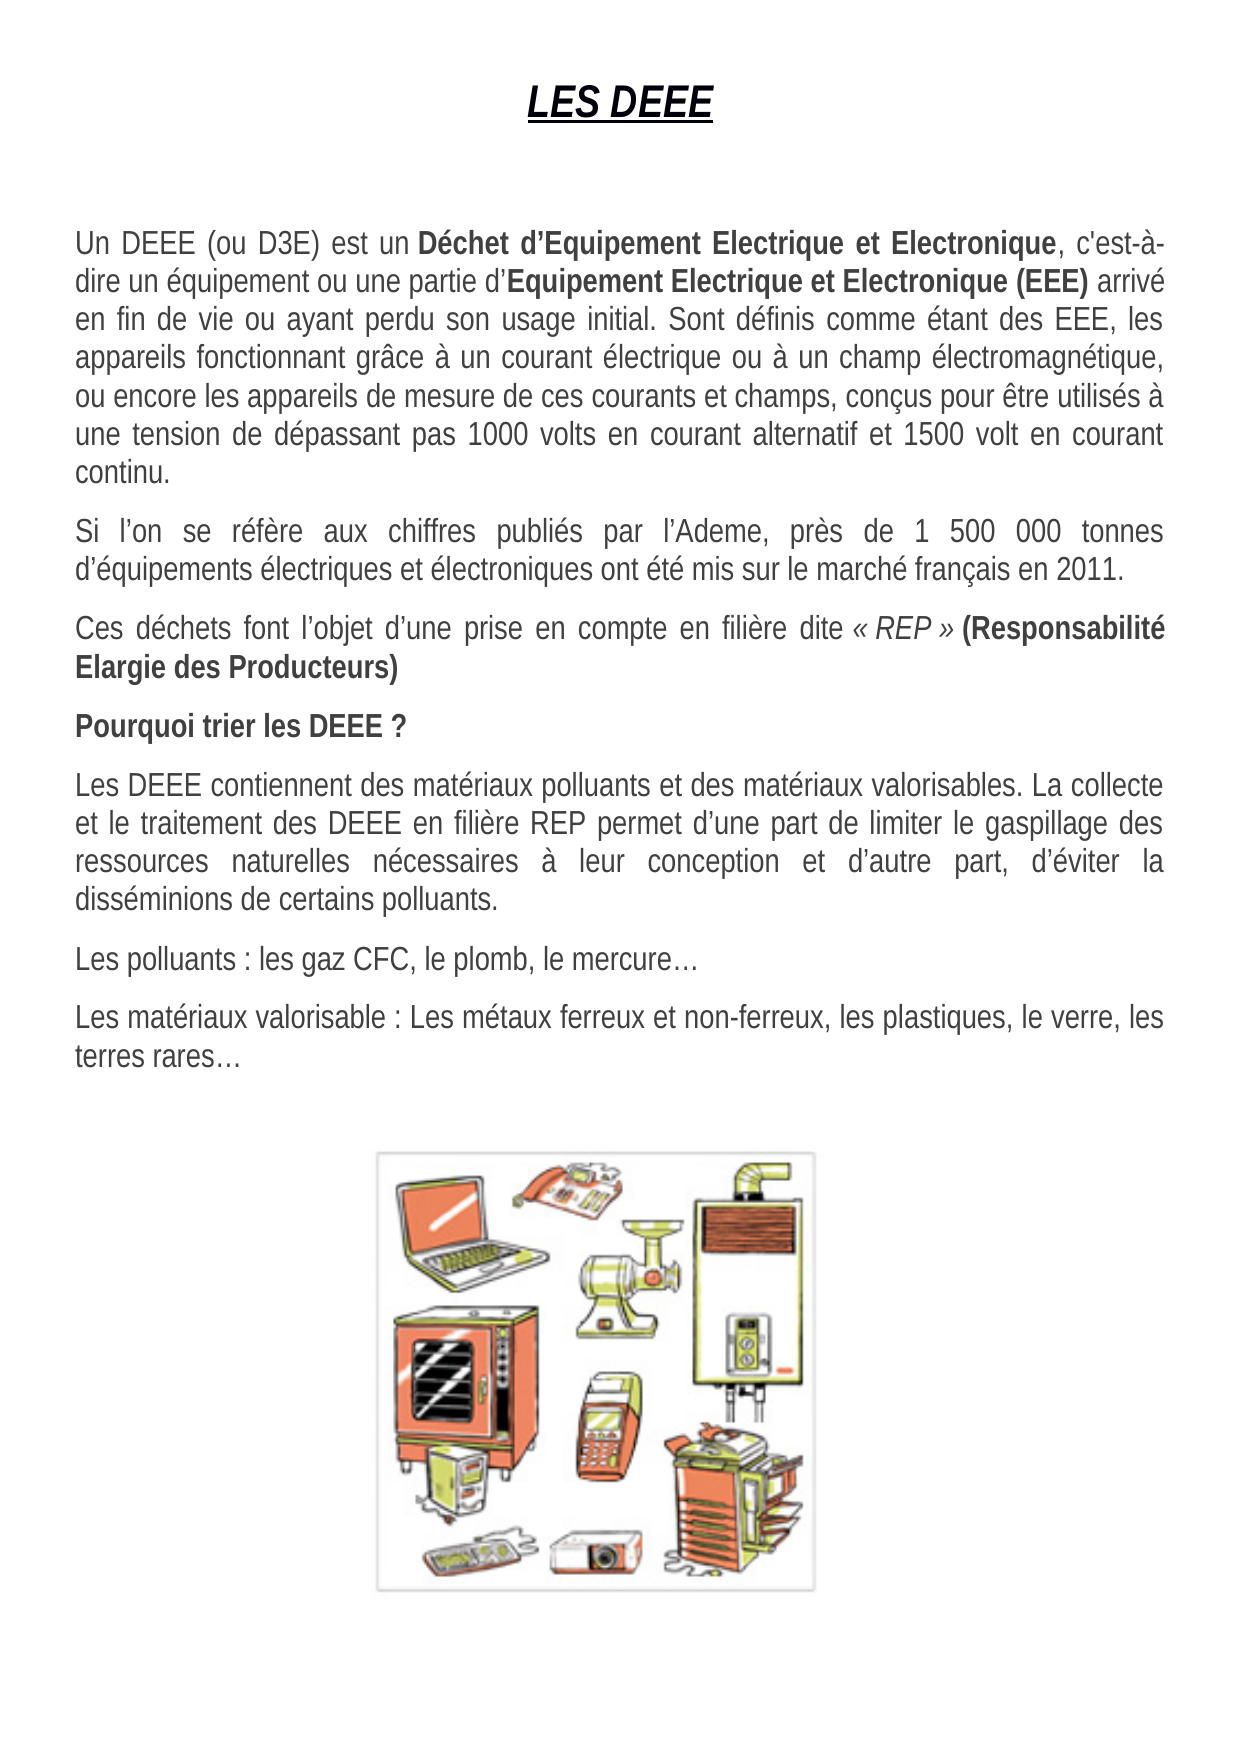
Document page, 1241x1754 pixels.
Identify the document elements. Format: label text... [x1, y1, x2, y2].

text Ces déchets font l’objet d’une prise en compte en filière dite « REP » (Responsabilité Elargie des Producteurs) [75, 609, 1165, 685]
text Les polluants : les gaz CFC, le plomb, le mercure… [75, 939, 1165, 977]
picture [370, 1148, 821, 1599]
text LES DEEE [75, 75, 1165, 128]
text Si l’on se réfère aux chiffres publiés par l’Ademe, près de 1 500 000 tonnes d’équipements électriques et électroniques ont été mis sur le marché français en 2011. [75, 511, 1165, 588]
text Un DEEE (ou D3E) est un Déchet d’Equipement Electrique et Electronique, c'est-à-dire un équipement ou une partie d’Equipement Electrique et Electronique (EEE) arrivé en fin de vie ou ayant perdu son usage initial. Sont définis comme étant des EEE, les appareils fonctionnant grâce à un courant électrique ou à un champ électromagnétique, ou encore les appareils de mesure de ces courants et champs, conçus pour être utilisés à une tension de dépassant pas 1000 volts en courant alternatif et 1500 volt en courant continu. [75, 223, 1165, 491]
text Pourquoi trier les DEEE ? [75, 706, 1165, 744]
text Les DEEE contiennent des matériaux polluants et des matériaux valorisables. La collecte et le traitement des DEEE en filière REP permet d’une part de limiter le gaspillage des ressources naturelles nécessaires à leur conception et d’autre part, d’éviter la disséminions de certains polluants. [75, 765, 1165, 918]
text Les matériaux valorisable : Les métaux ferreux et non-ferreux, les plastiques, le verre, les terres rares… [75, 998, 1165, 1074]
